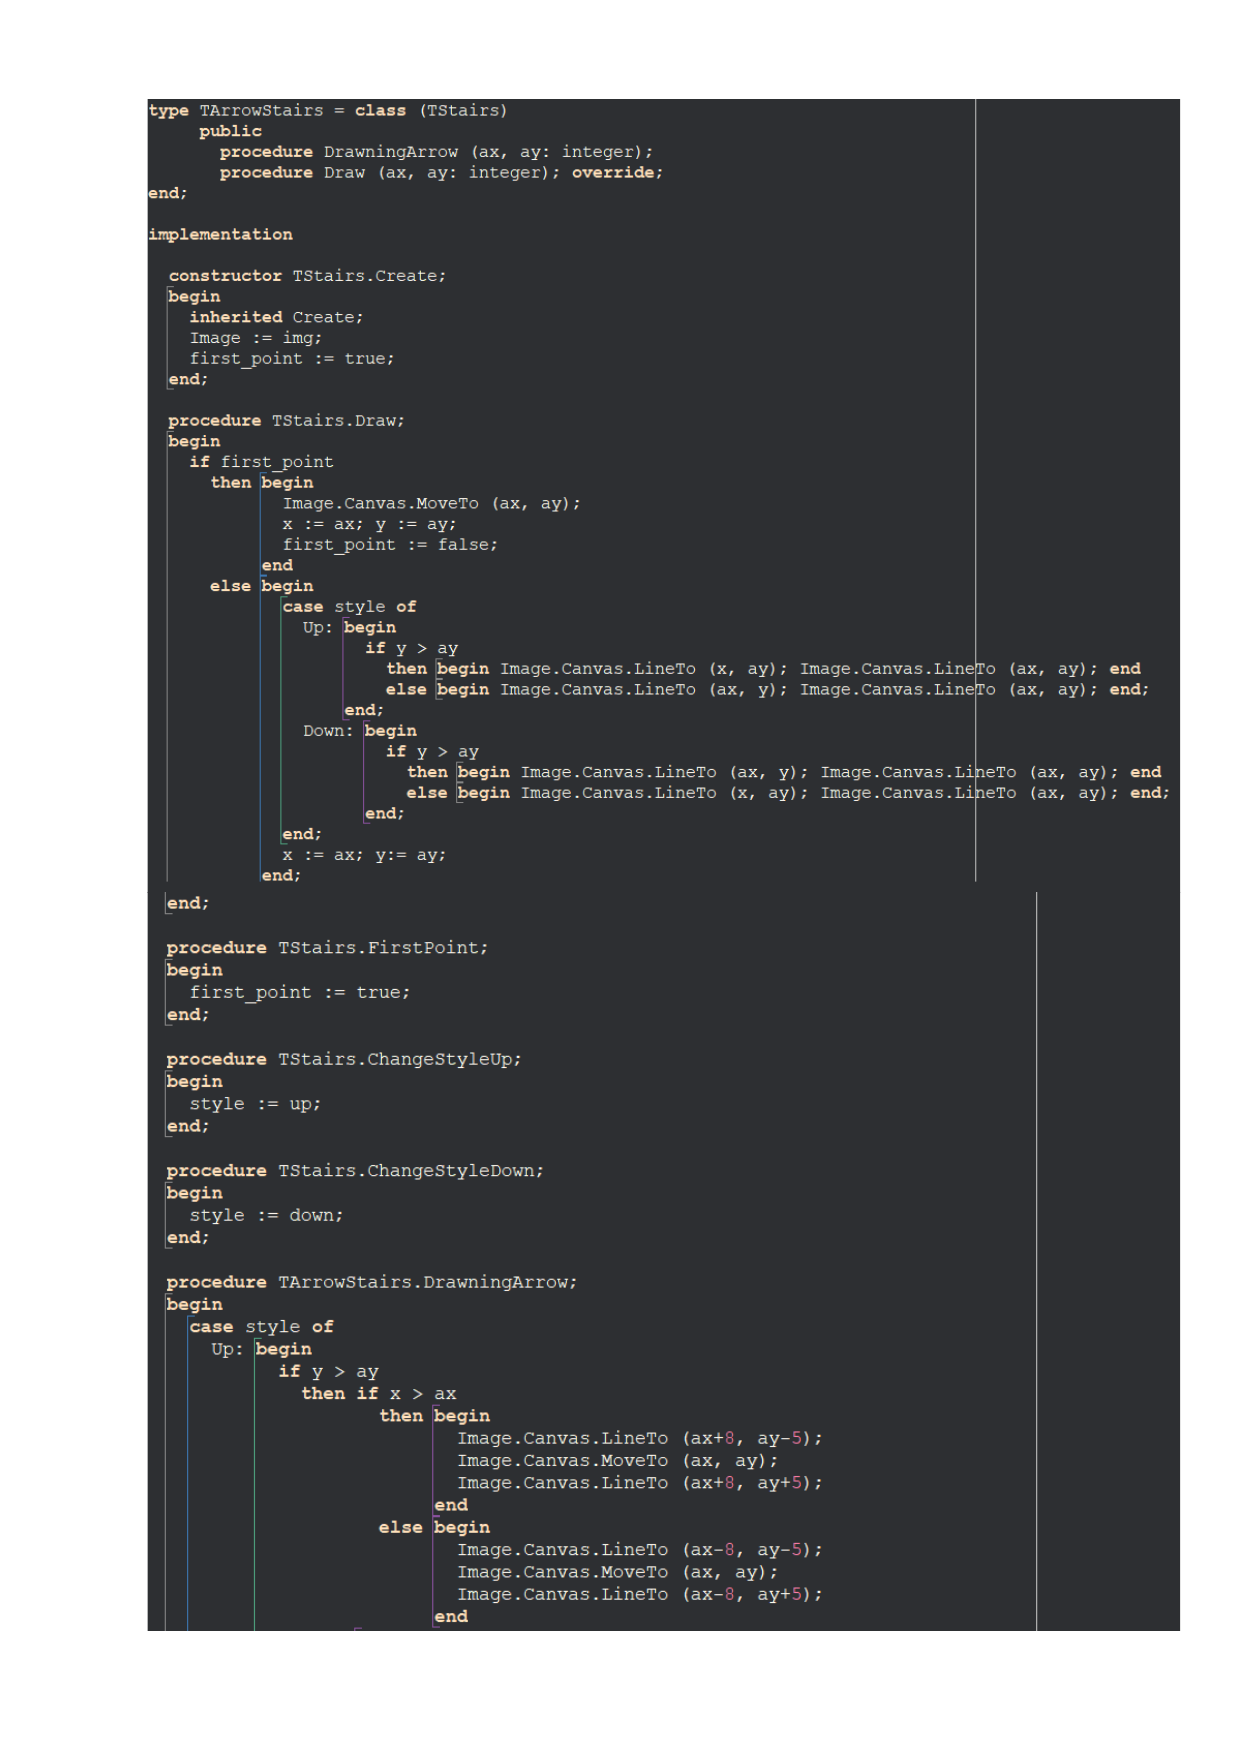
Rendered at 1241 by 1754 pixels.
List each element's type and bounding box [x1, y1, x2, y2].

picture [147, 99, 1181, 1631]
